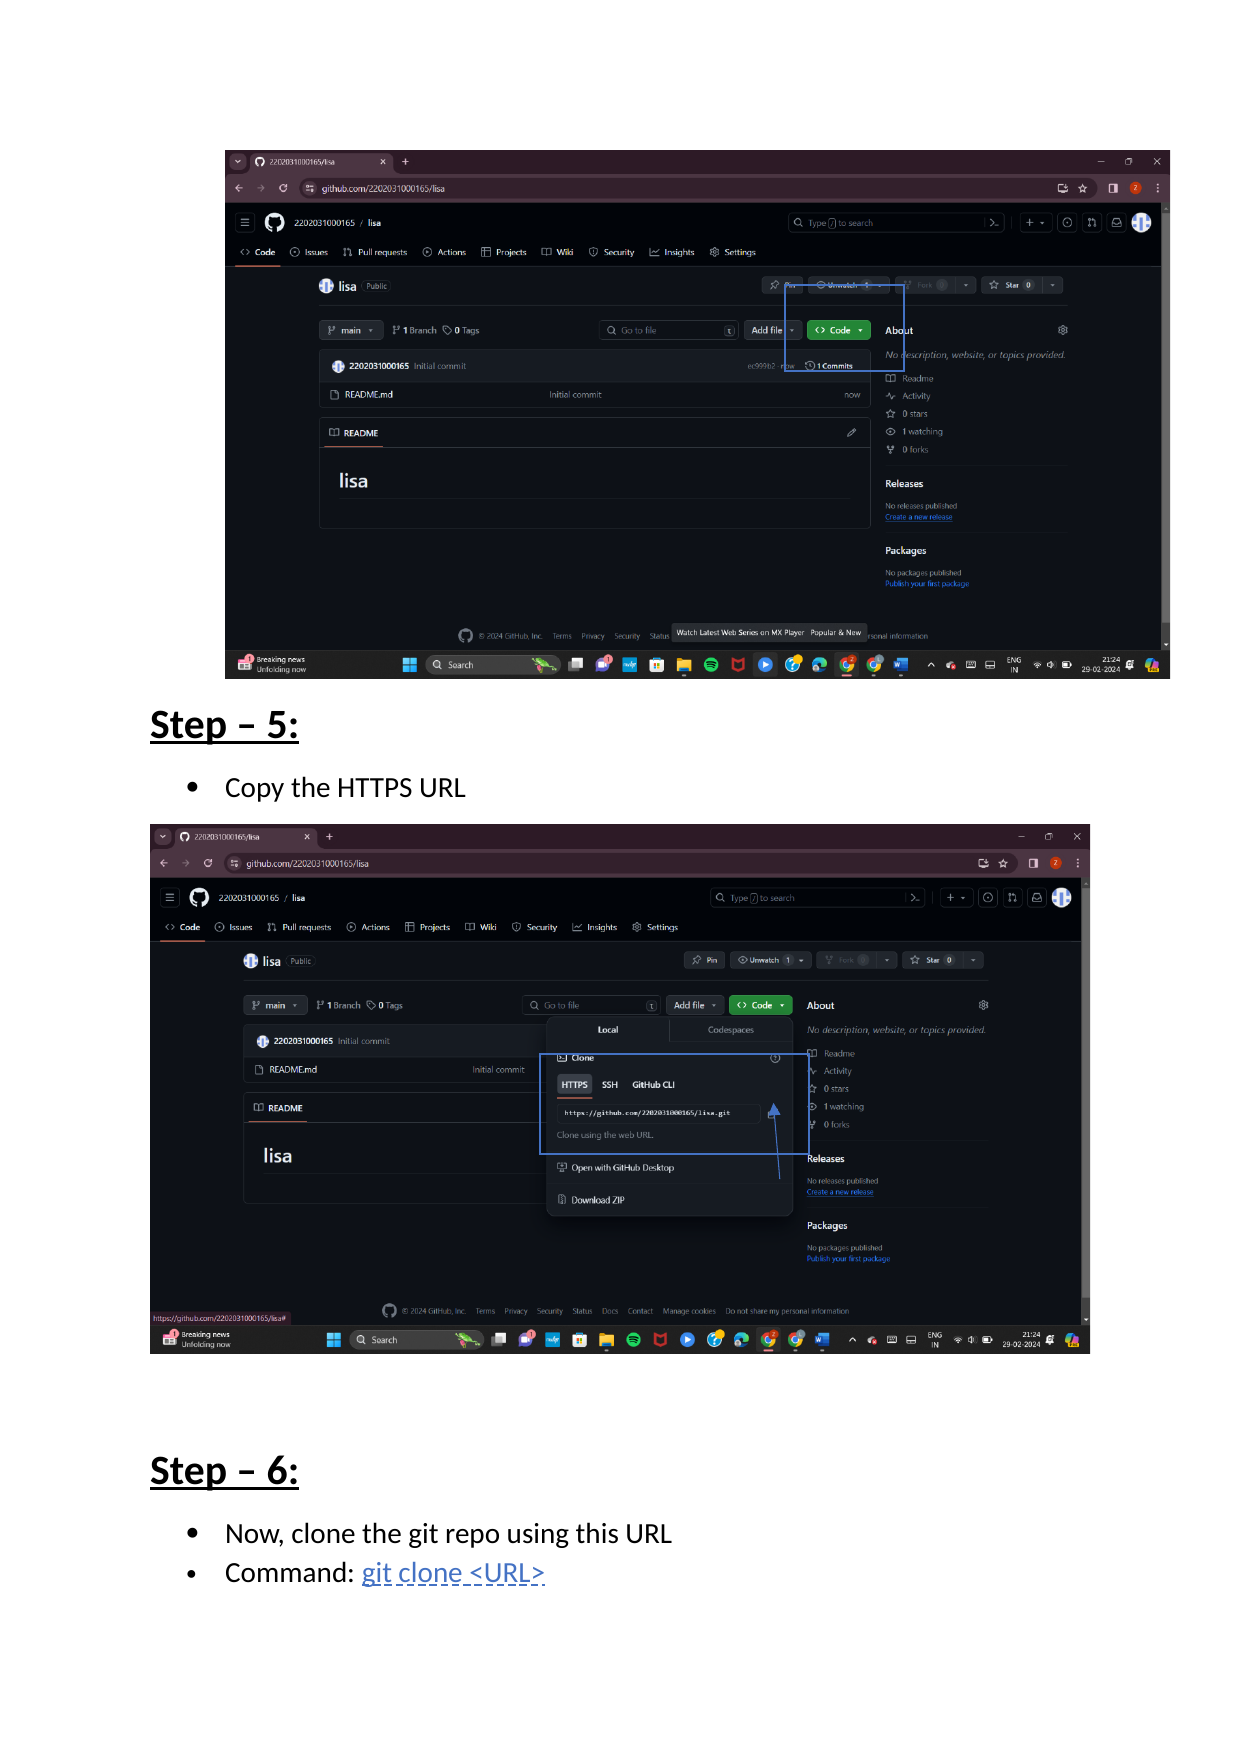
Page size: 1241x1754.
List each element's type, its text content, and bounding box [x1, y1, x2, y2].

list Copy the HTTPS URL [187, 769, 1090, 805]
text Step – 5: [150, 698, 1090, 748]
list Now, clone the git repo using this URL [187, 1515, 1090, 1551]
picture [225, 150, 1171, 679]
list Command: git clone <URL> [187, 1554, 1090, 1589]
picture [150, 824, 1091, 1354]
text Step – 6: [150, 1444, 1090, 1494]
